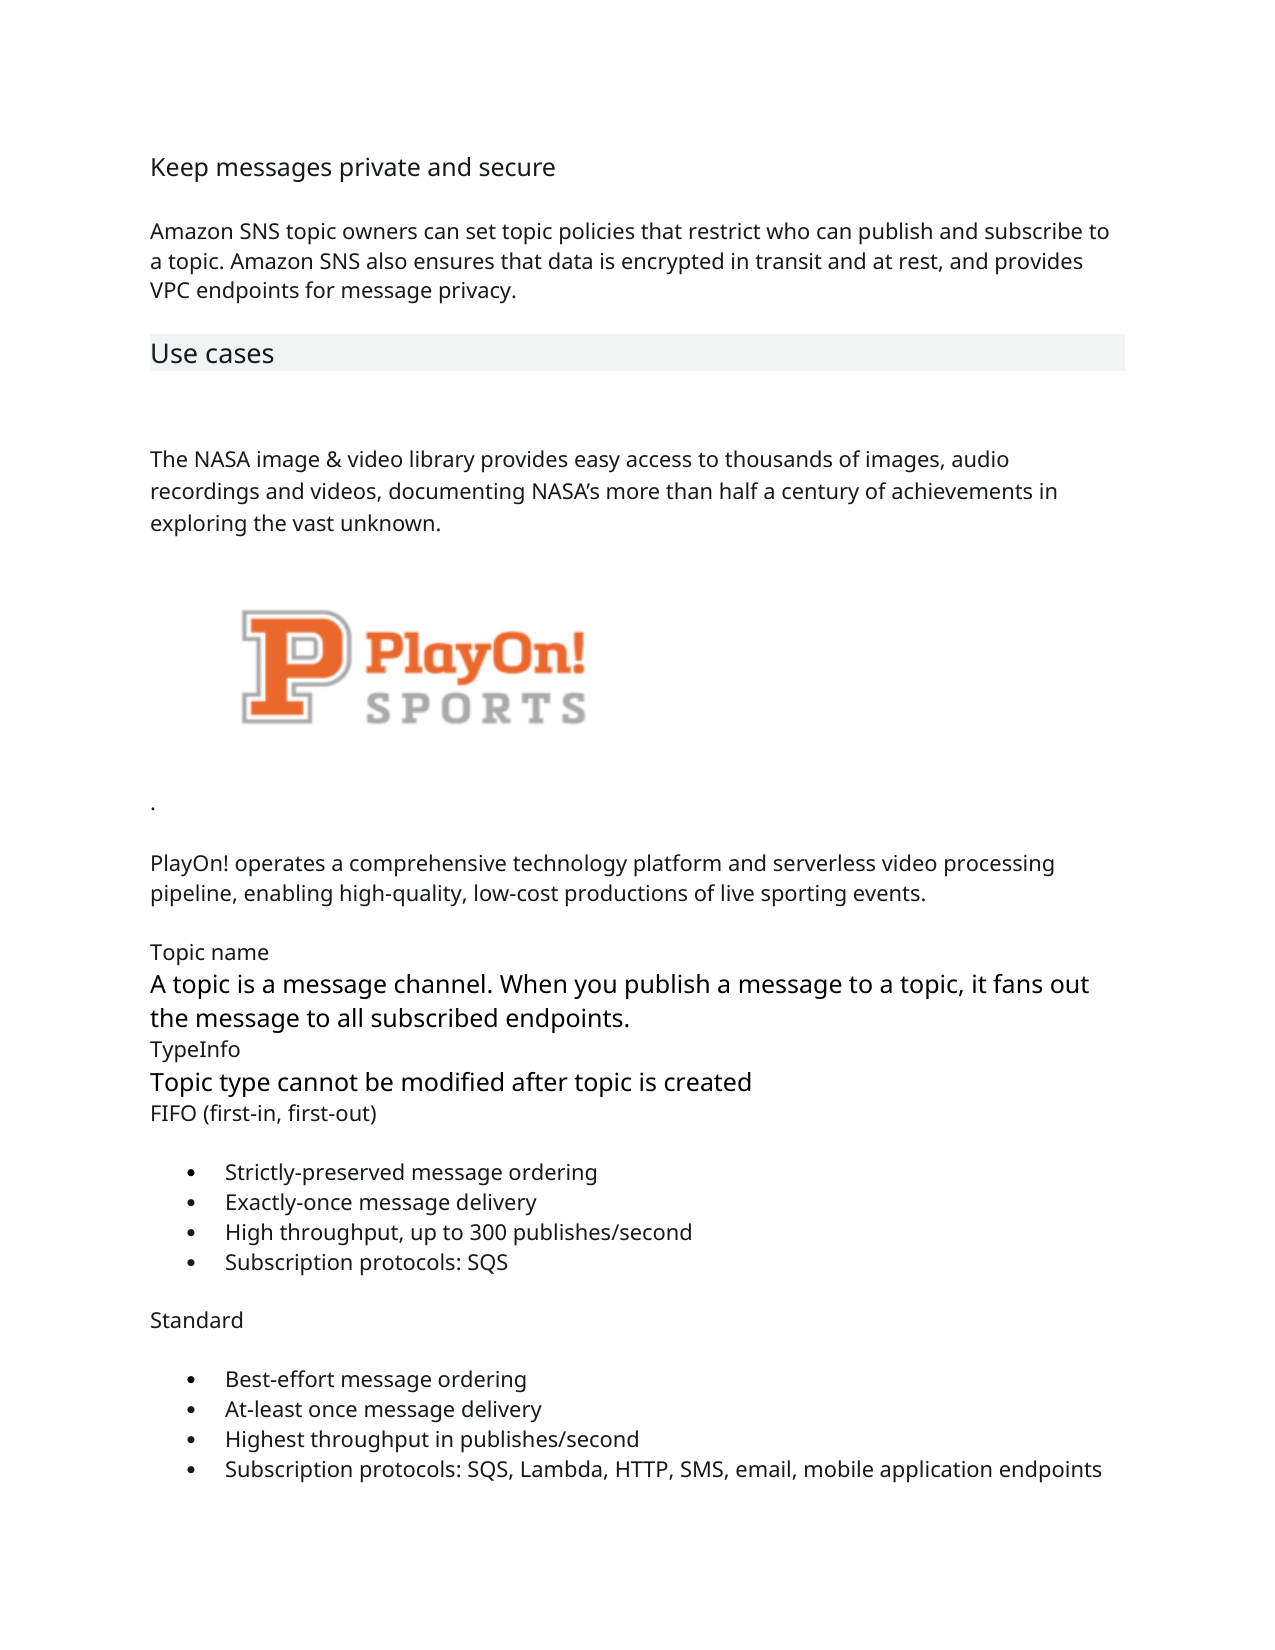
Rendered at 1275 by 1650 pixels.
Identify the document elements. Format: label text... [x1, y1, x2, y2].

list Strictly-preserved message ordering [187, 1157, 1125, 1187]
text Amazon SNS topic owners can set topic policies that restrict who can publish and subscribe to a topic. Amazon SNS also ensures that data is encrypted in transit and at rest, and provides VPC endpoints for message privacy. [150, 216, 1125, 305]
picture [155, 556, 674, 810]
list At-least once message delivery [187, 1394, 1125, 1424]
text A topic is a message channel. When you publish a message to a topic, it fans out the message to all subscribed endpoints. [150, 966, 1125, 1034]
text Topic type cannot be modified after topic is created [150, 1064, 1125, 1098]
text PlayOn! operates a comprehensive technology platform and serverless video processing pipeline, enabling high-quality, low-cost productions of live sporting events. [150, 848, 1125, 907]
list High throughput, up to 300 publishes/second [187, 1217, 1125, 1247]
text TypeInfo [150, 1034, 1125, 1064]
text Topic name [150, 936, 1125, 966]
list Exactly-once message delivery [187, 1187, 1125, 1217]
subtitle Use cases [150, 334, 1125, 371]
subtitle Keep messages private and secure [150, 150, 1125, 184]
text FIFO (first-in, first-out) [150, 1098, 1125, 1128]
list Subscription protocols: SQS [187, 1247, 1125, 1276]
text Standard [150, 1306, 1125, 1335]
text The NASA image & video library provides easy access to thousands of images, audio recordings and videos, documenting NASA’s more than half a century of achievements in exploring the vast unknown. [150, 444, 1125, 538]
list Best-effort message ordering [187, 1364, 1125, 1394]
list Highest throughput in publishes/second [187, 1424, 1125, 1454]
list Subscription protocols: SQS, Lambda, HTTP, SMS, email, mobile application endpoints [187, 1454, 1125, 1484]
